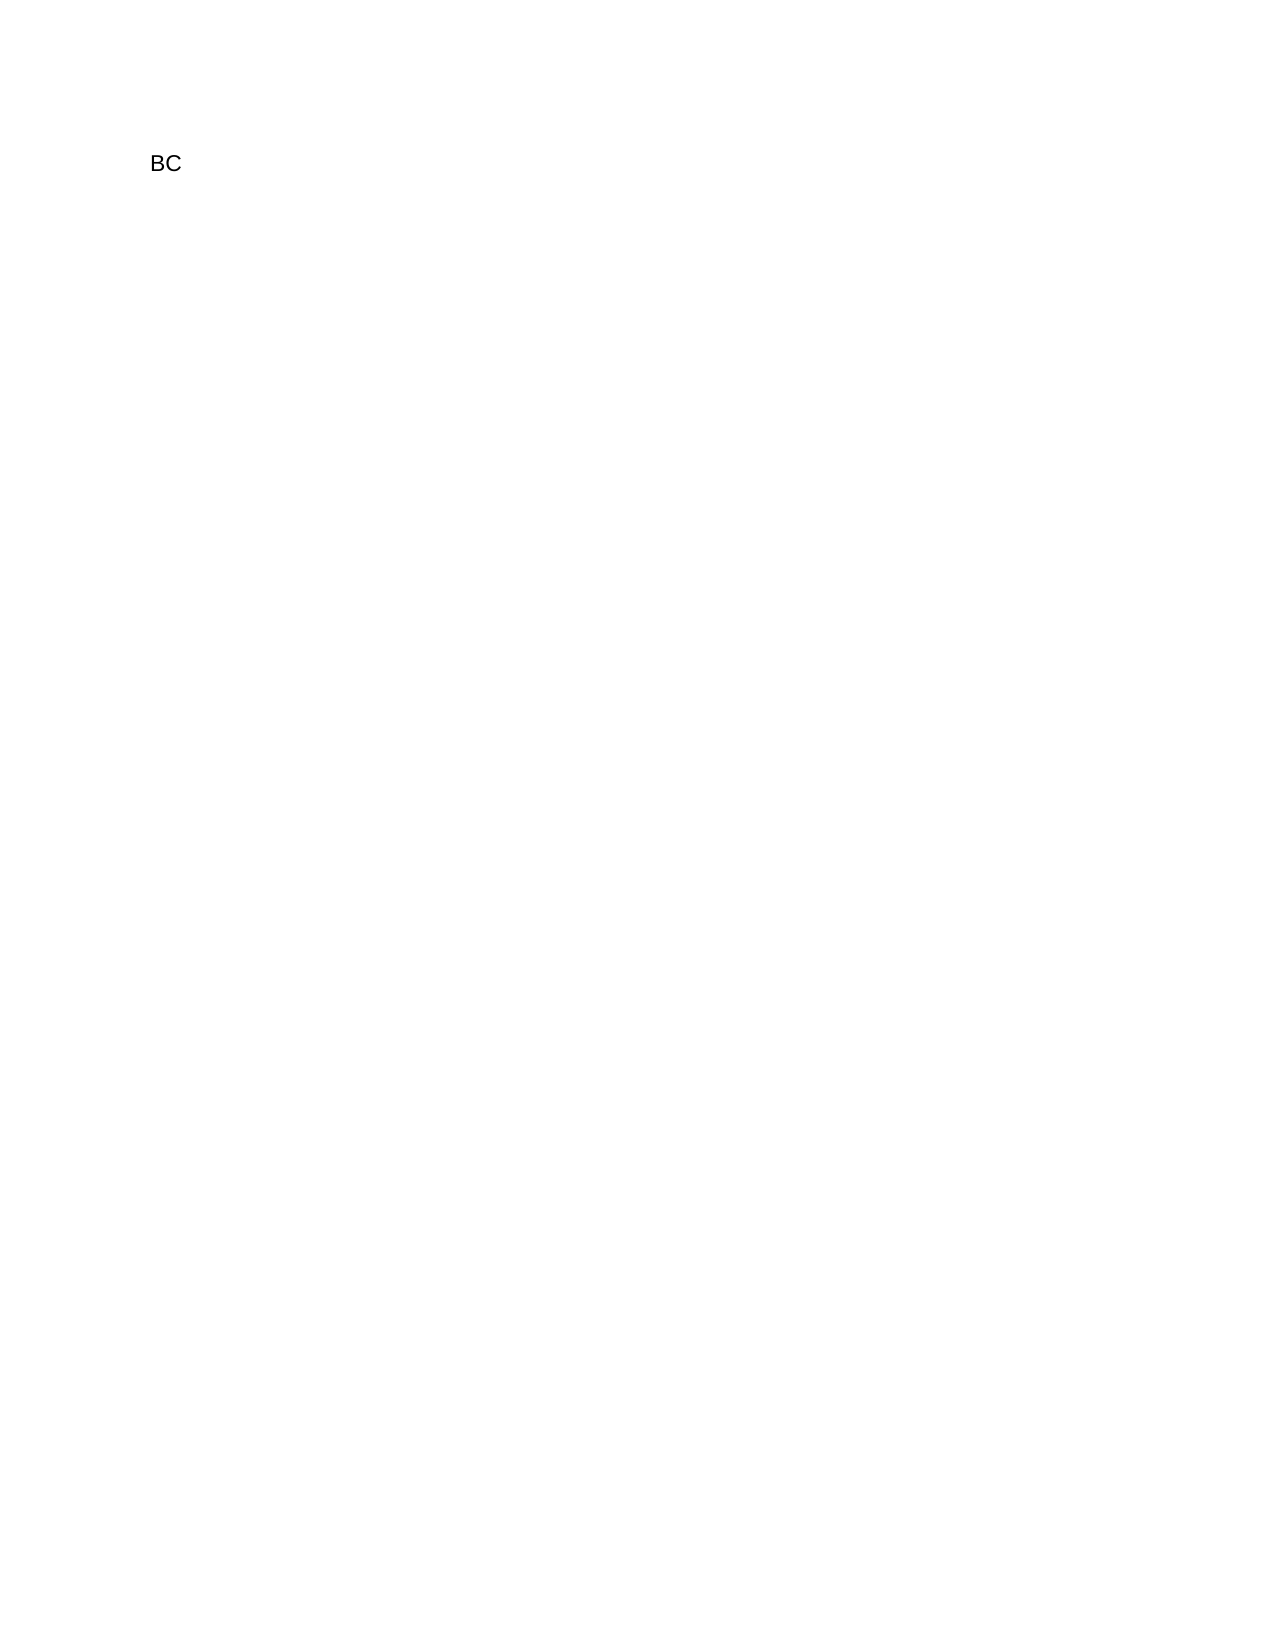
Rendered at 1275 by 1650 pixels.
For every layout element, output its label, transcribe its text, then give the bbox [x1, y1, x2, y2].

text BC [150, 150, 1125, 176]
